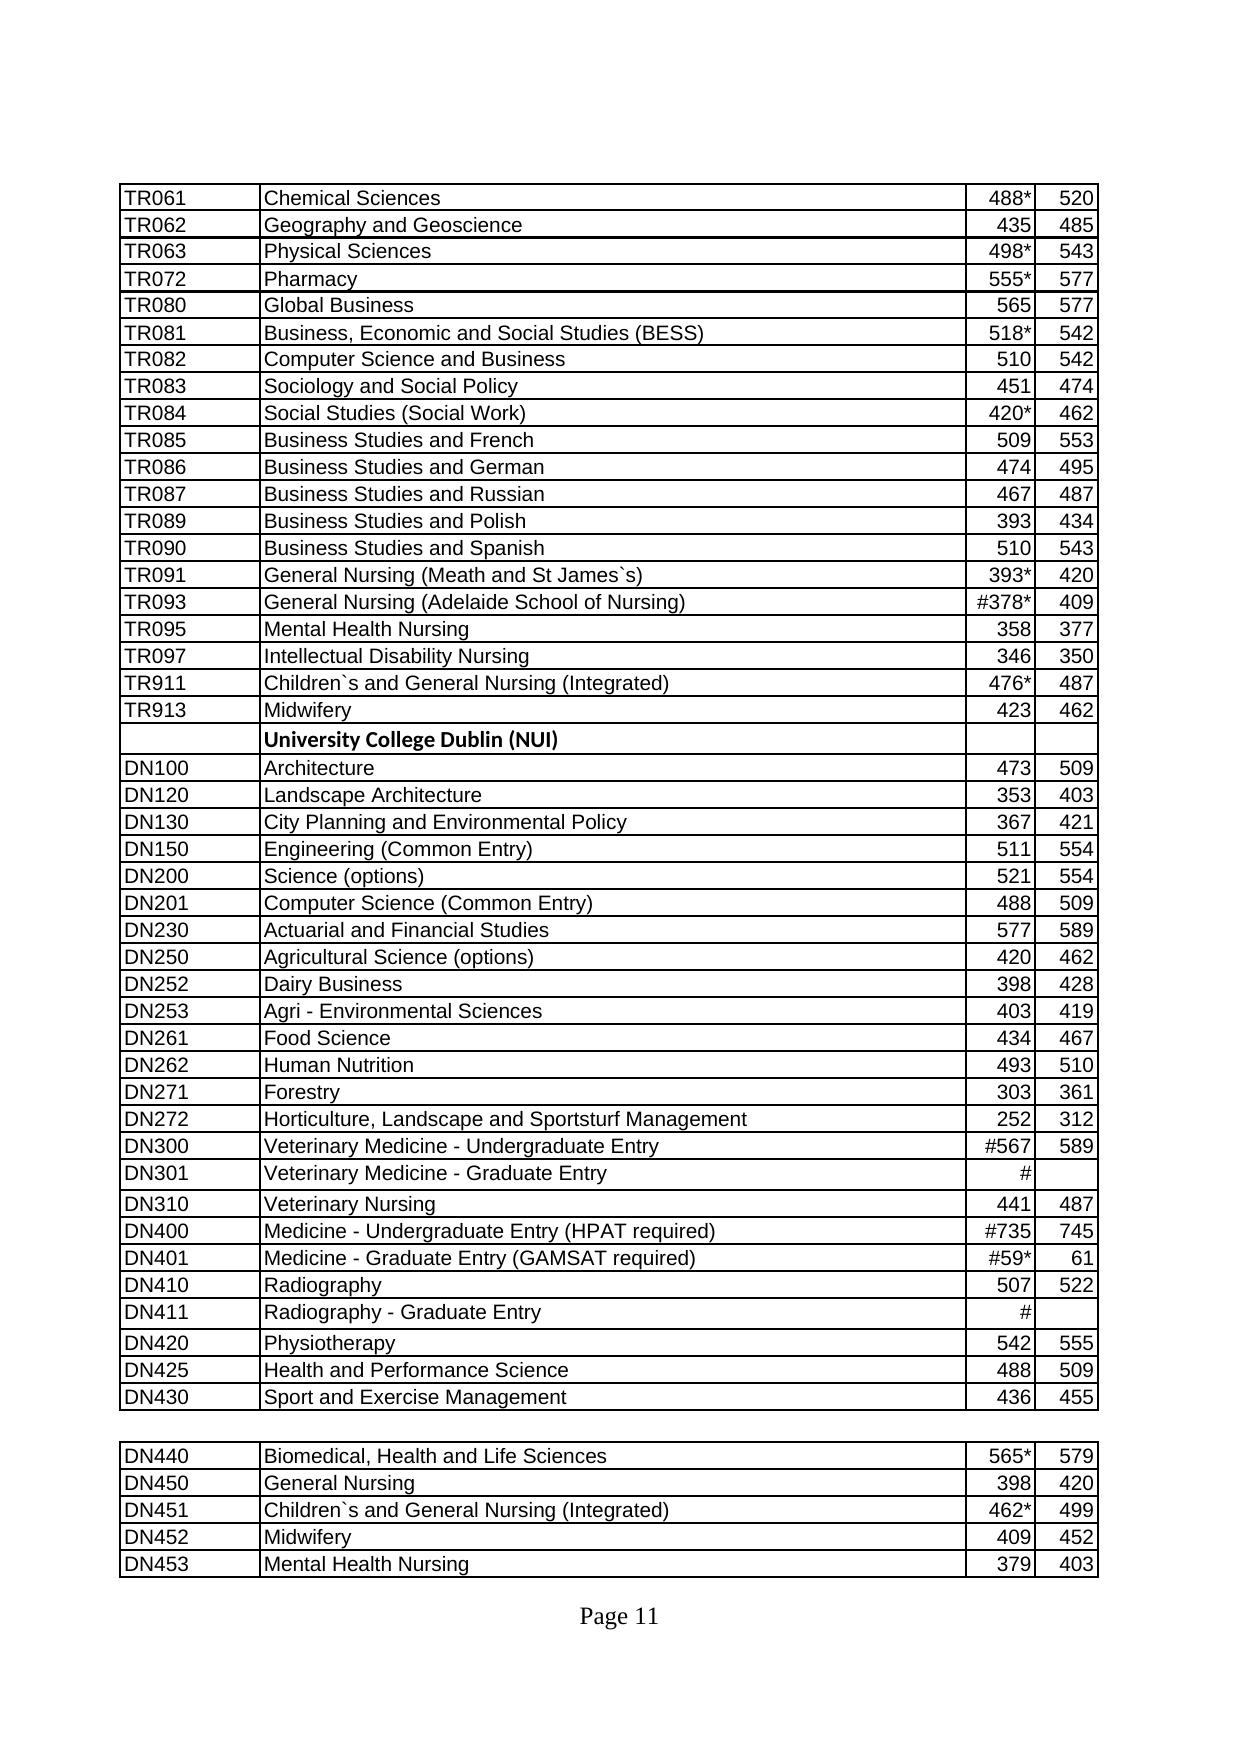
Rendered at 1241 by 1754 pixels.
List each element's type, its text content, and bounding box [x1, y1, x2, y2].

table_cell DN430 [121, 1384, 259, 1409]
table_cell DN301 [121, 1160, 259, 1189]
table_cell 393 [967, 508, 1034, 533]
table_cell 441 [967, 1191, 1034, 1216]
table_cell 420 [1036, 1470, 1097, 1495]
table_cell Midwifery [261, 697, 965, 722]
table_cell 409 [967, 1524, 1034, 1549]
table_cell TR911 [121, 670, 259, 695]
table_cell TR087 [121, 481, 259, 506]
table_cell 488 [967, 1357, 1034, 1382]
table_cell 455 [1036, 1384, 1097, 1409]
table_cell 488* [967, 185, 1034, 209]
table_cell Business Studies and French [261, 427, 965, 452]
table_cell Medicine - Undergraduate Entry (HPAT required) [261, 1218, 965, 1243]
table_cell TR081 [121, 319, 259, 344]
table_cell 554 [1036, 836, 1097, 861]
table_cell 451 [967, 373, 1034, 398]
table_cell DN410 [121, 1272, 259, 1297]
table_cell 510 [1036, 1052, 1097, 1077]
table_cell DN120 [121, 782, 259, 807]
table_cell #567 [967, 1133, 1034, 1158]
table_cell Radiography [261, 1272, 965, 1297]
table_cell DN201 [121, 890, 259, 915]
table_cell Mental Health Nursing [261, 1551, 965, 1576]
table_cell 542 [1036, 319, 1097, 344]
table_cell 467 [1036, 1025, 1097, 1050]
table_cell 522 [1036, 1272, 1097, 1297]
table_cell DN300 [121, 1133, 259, 1158]
table_cell Physiotherapy [261, 1330, 965, 1355]
table_cell TR072 [121, 265, 259, 290]
table_cell Business Studies and Polish [261, 508, 965, 533]
table_cell DN250 [121, 944, 259, 969]
table_cell 403 [1036, 1551, 1097, 1576]
table_cell Food Science [261, 1025, 965, 1050]
table_cell 361 [1036, 1079, 1097, 1104]
table_cell Children`s and General Nursing (Integrated) [261, 670, 965, 695]
table_cell 420 [967, 944, 1034, 969]
table_cell Business Studies and Spanish [261, 535, 965, 560]
table_cell 499 [1036, 1497, 1097, 1522]
table_cell Engineering (Common Entry) [261, 836, 965, 861]
table_cell Business Studies and German [261, 454, 965, 479]
table_cell 350 [1036, 643, 1097, 668]
table_cell TR062 [121, 211, 259, 236]
table_cell General Nursing (Adelaide School of Nursing) [261, 589, 965, 614]
table_cell TR913 [121, 697, 259, 722]
table_cell TR093 [121, 589, 259, 614]
table_cell 745 [1036, 1218, 1097, 1243]
table_cell 435 [967, 211, 1034, 236]
table_cell Business, Economic and Social Studies (BESS) [261, 319, 965, 344]
table_cell TR063 [121, 239, 259, 263]
table_cell DN451 [121, 1497, 259, 1522]
table_cell #378* [967, 589, 1034, 614]
table_cell Veterinary Medicine - Undergraduate Entry [261, 1133, 965, 1158]
table_cell 507 [967, 1272, 1034, 1297]
table_cell Architecture [261, 755, 965, 780]
table_cell Midwifery [261, 1524, 965, 1549]
table_cell 421 [1036, 809, 1097, 834]
table_cell 473 [967, 755, 1034, 780]
table_cell 377 [1036, 616, 1097, 641]
table_cell 393* [967, 562, 1034, 587]
table_cell 452 [1036, 1524, 1097, 1549]
table_cell 462 [1036, 697, 1097, 722]
table_cell 367 [967, 809, 1034, 834]
table_cell 474 [967, 454, 1034, 479]
table_cell 542 [1036, 346, 1097, 371]
table_cell Computer Science and Business [261, 346, 965, 371]
table_cell 542 [967, 1330, 1034, 1355]
table_cell 543 [1036, 239, 1097, 263]
table_cell [1036, 724, 1097, 753]
table_cell DN400 [121, 1218, 259, 1243]
table_header 579 [1036, 1443, 1097, 1468]
table_cell 398 [967, 1470, 1034, 1495]
table_cell TR095 [121, 616, 259, 641]
table_cell 589 [1036, 1133, 1097, 1158]
table_cell DN230 [121, 917, 259, 942]
table_cell Dairy Business [261, 971, 965, 996]
table_cell 555* [967, 265, 1034, 290]
table_cell 510 [967, 346, 1034, 371]
table_cell DN450 [121, 1470, 259, 1495]
table_cell Business Studies and Russian [261, 481, 965, 506]
table_cell Chemical Sciences [261, 185, 965, 209]
table_cell 487 [1036, 670, 1097, 695]
table_cell 577 [1036, 293, 1097, 317]
table_cell Sociology and Social Policy [261, 373, 965, 398]
table_cell DN130 [121, 809, 259, 834]
table_cell # [967, 1160, 1034, 1189]
table_cell DN150 [121, 836, 259, 861]
table_cell 577 [967, 917, 1034, 942]
table_cell 462 [1036, 400, 1097, 425]
table_cell 553 [1036, 427, 1097, 452]
table_cell TR091 [121, 562, 259, 587]
table_cell 312 [1036, 1106, 1097, 1131]
table_cell DN452 [121, 1524, 259, 1549]
table_cell [1036, 1160, 1097, 1189]
table_cell 358 [967, 616, 1034, 641]
table_cell Forestry [261, 1079, 965, 1104]
table_cell DN262 [121, 1052, 259, 1077]
table_cell Computer Science (Common Entry) [261, 890, 965, 915]
table_cell 509 [1036, 1357, 1097, 1382]
table_cell 436 [967, 1384, 1034, 1409]
table_cell General Nursing [261, 1470, 965, 1495]
table_cell 487 [1036, 481, 1097, 506]
table_cell Physical Sciences [261, 239, 965, 263]
table_cell 462 [1036, 944, 1097, 969]
table_cell 488 [967, 890, 1034, 915]
table_cell 434 [1036, 508, 1097, 533]
table_cell 467 [967, 481, 1034, 506]
table_cell DN271 [121, 1079, 259, 1104]
table_cell Children`s and General Nursing (Integrated) [261, 1497, 965, 1522]
table_header 565* [967, 1443, 1034, 1468]
table_cell 521 [967, 863, 1034, 888]
table_cell Agri - Environmental Sciences [261, 998, 965, 1023]
table_cell Science (options) [261, 863, 965, 888]
table_cell 419 [1036, 998, 1097, 1023]
table_cell 403 [1036, 782, 1097, 807]
table_cell [967, 724, 1034, 753]
table_cell # [967, 1299, 1034, 1328]
table_cell 462* [967, 1497, 1034, 1522]
table_cell 403 [967, 998, 1034, 1023]
table_cell TR097 [121, 643, 259, 668]
table_cell Global Business [261, 293, 965, 317]
table_cell 428 [1036, 971, 1097, 996]
table_cell DN253 [121, 998, 259, 1023]
table_cell Veterinary Medicine - Graduate Entry [261, 1160, 965, 1189]
table_cell 409 [1036, 589, 1097, 614]
table_cell Veterinary Nursing [261, 1191, 965, 1216]
table_cell University College Dublin (NUI) [261, 724, 965, 753]
table_cell 346 [967, 643, 1034, 668]
table_cell Geography and Geoscience [261, 211, 965, 236]
table_cell 509 [967, 427, 1034, 452]
table_cell 577 [1036, 265, 1097, 290]
table_cell TR089 [121, 508, 259, 533]
table_cell 434 [967, 1025, 1034, 1050]
table_cell 520 [1036, 185, 1097, 209]
table_cell DN411 [121, 1299, 259, 1328]
table_cell [121, 724, 259, 753]
table_cell Pharmacy [261, 265, 965, 290]
table_cell 589 [1036, 917, 1097, 942]
table_cell 554 [1036, 863, 1097, 888]
table_cell 379 [967, 1551, 1034, 1576]
table_cell TR082 [121, 346, 259, 371]
table_cell TR061 [121, 185, 259, 209]
table_cell Human Nutrition [261, 1052, 965, 1077]
table_cell TR083 [121, 373, 259, 398]
table_cell 420 [1036, 562, 1097, 587]
table_cell DN261 [121, 1025, 259, 1050]
table_cell TR084 [121, 400, 259, 425]
table_cell Medicine - Graduate Entry (GAMSAT required) [261, 1245, 965, 1270]
table_cell 509 [1036, 890, 1097, 915]
table_cell Sport and Exercise Management [261, 1384, 965, 1409]
table_cell Radiography - Graduate Entry [261, 1299, 965, 1328]
table_cell General Nursing (Meath and St James`s) [261, 562, 965, 587]
table_cell City Planning and Environmental Policy [261, 809, 965, 834]
table_cell 498* [967, 239, 1034, 263]
table_cell 555 [1036, 1330, 1097, 1355]
table_cell 510 [967, 535, 1034, 560]
table_cell Actuarial and Financial Studies [261, 917, 965, 942]
table_cell Mental Health Nursing [261, 616, 965, 641]
table_cell 61 [1036, 1245, 1097, 1270]
table_cell DN310 [121, 1191, 259, 1216]
table_cell 509 [1036, 755, 1097, 780]
table_cell #735 [967, 1218, 1034, 1243]
table_cell DN252 [121, 971, 259, 996]
table_cell Social Studies (Social Work) [261, 400, 965, 425]
table_cell 353 [967, 782, 1034, 807]
table_cell 252 [967, 1106, 1034, 1131]
table_cell Agricultural Science (options) [261, 944, 965, 969]
table_cell Health and Performance Science [261, 1357, 965, 1382]
table_cell 420* [967, 400, 1034, 425]
table_cell #59* [967, 1245, 1034, 1270]
table_cell 518* [967, 319, 1034, 344]
table_cell 303 [967, 1079, 1034, 1104]
table_cell DN401 [121, 1245, 259, 1270]
table_cell Landscape Architecture [261, 782, 965, 807]
table_cell DN420 [121, 1330, 259, 1355]
table_cell 398 [967, 971, 1034, 996]
table_cell 511 [967, 836, 1034, 861]
table_cell 487 [1036, 1191, 1097, 1216]
table_cell 543 [1036, 535, 1097, 560]
table_cell TR085 [121, 427, 259, 452]
table_cell 474 [1036, 373, 1097, 398]
table_cell 495 [1036, 454, 1097, 479]
table_cell DN272 [121, 1106, 259, 1131]
table_cell Horticulture, Landscape and Sportsturf Management [261, 1106, 965, 1131]
table_cell 565 [967, 293, 1034, 317]
table_cell 493 [967, 1052, 1034, 1077]
table_cell DN425 [121, 1357, 259, 1382]
table_header Biomedical, Health and Life Sciences [261, 1443, 965, 1468]
table_cell 485 [1036, 211, 1097, 236]
table_cell DN453 [121, 1551, 259, 1576]
table_cell TR086 [121, 454, 259, 479]
table_cell 423 [967, 697, 1034, 722]
table_cell [1036, 1299, 1097, 1328]
table_cell TR090 [121, 535, 259, 560]
table_header DN440 [121, 1443, 259, 1468]
table_cell DN200 [121, 863, 259, 888]
table_cell Intellectual Disability Nursing [261, 643, 965, 668]
table_cell TR080 [121, 293, 259, 317]
table_cell 476* [967, 670, 1034, 695]
table_cell DN100 [121, 755, 259, 780]
